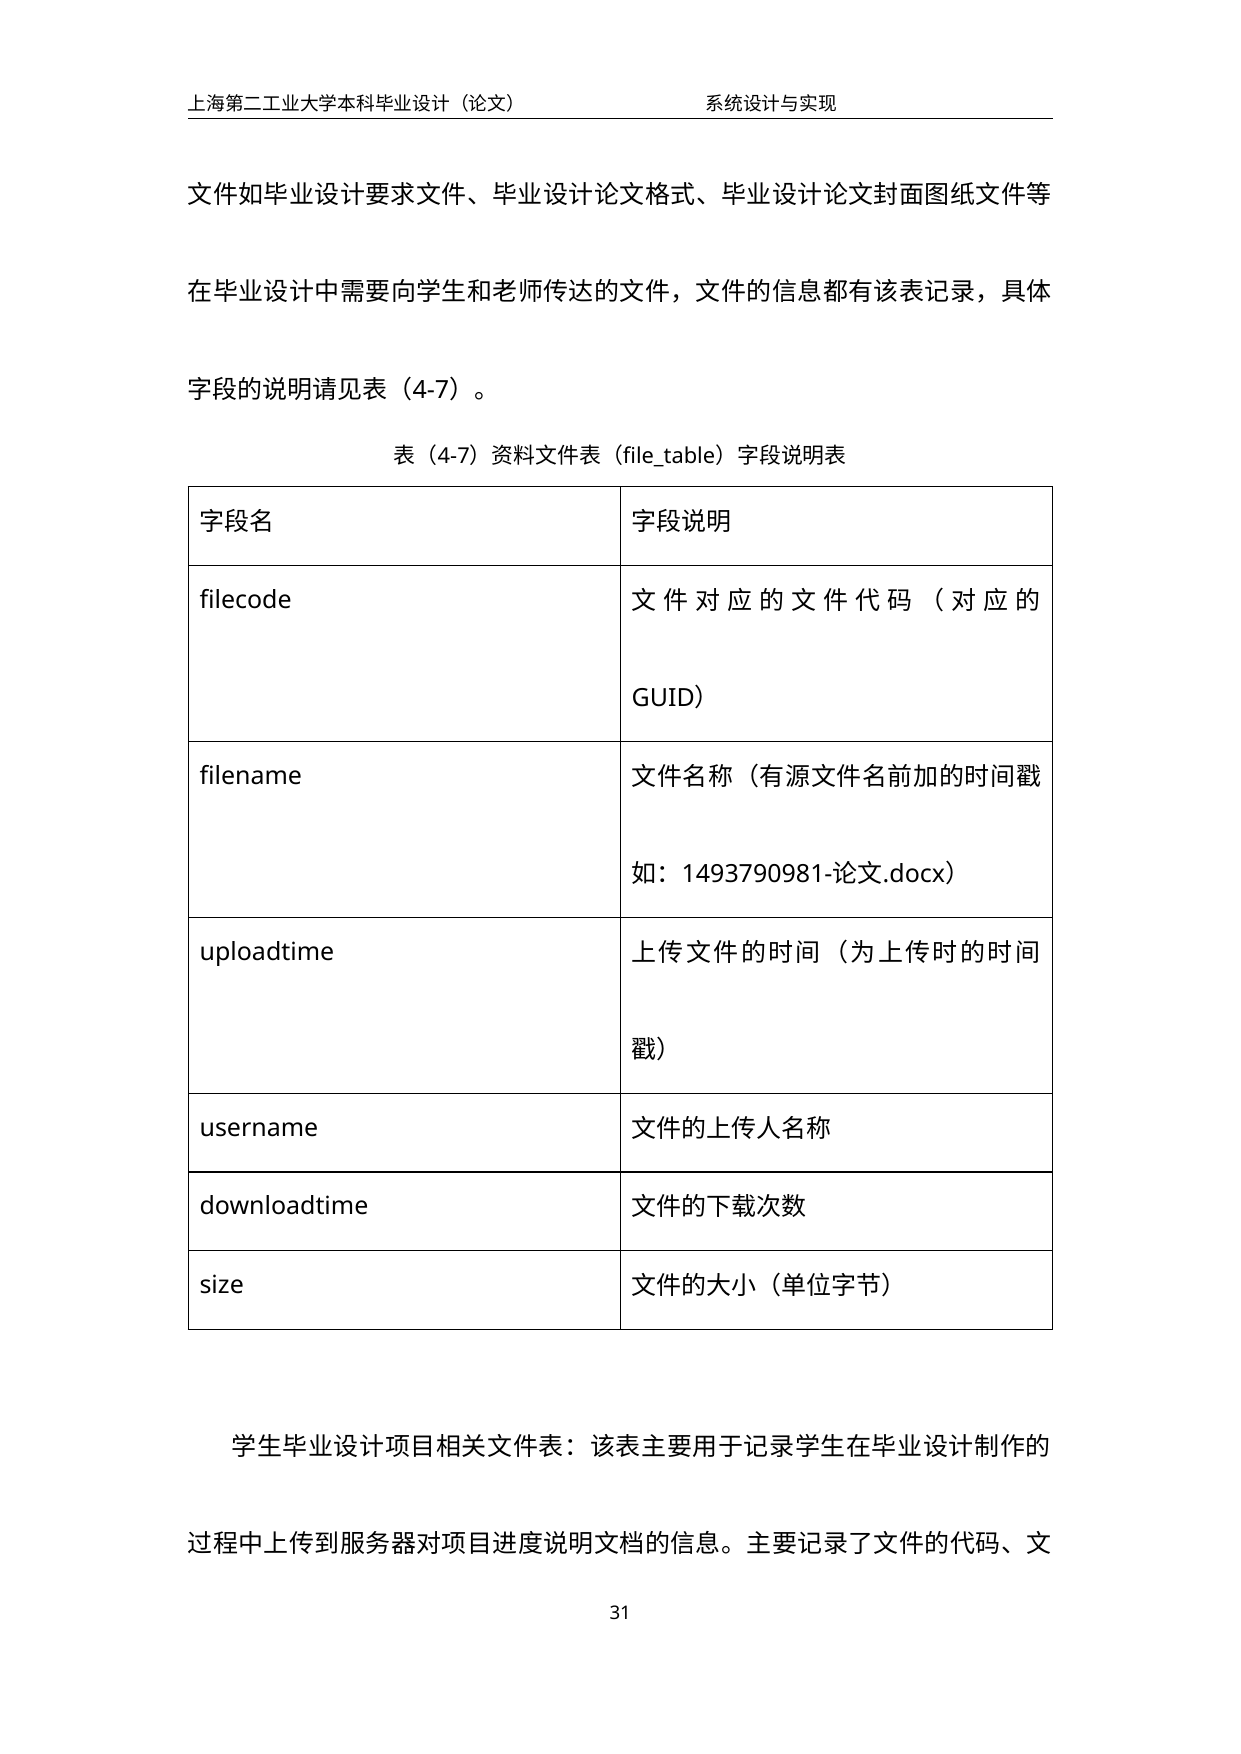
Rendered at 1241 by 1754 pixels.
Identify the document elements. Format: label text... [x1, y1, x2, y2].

text 表（4-7）资料文件表（file_table）字段说明表 [187, 438, 1053, 470]
table_cell filecode [189, 566, 620, 741]
table_cell size [189, 1251, 620, 1328]
table_header 字段说明 [621, 487, 1052, 565]
table_cell 文件的下载次数 [621, 1173, 1052, 1250]
table_cell 上传文件的时间（为上传时的时间戳） [621, 918, 1052, 1093]
text 学生毕业设计项目相关文件表：该表主要用于记录学生在毕业设计制作的过程中上传到服务器对项目进度说明文档的信息。主要记录了文件的代码、文件名、日程类型、学生学号、项目代码。该表的字段详细说明见表（4-8） [187, 1412, 1053, 1574]
table_cell 文件的上传人名称 [621, 1094, 1052, 1171]
table_cell 文件对应的文件代码（对应的GUID） [621, 566, 1052, 741]
table_cell uploadtime [189, 918, 620, 1093]
text 资料文件表：该表主要记录了再毕业设计的事务进行中教师所上传的各种文件如毕业设计要求文件、毕业设计论文格式、毕业设计论文封面图纸文件等在毕业设计中需要向学生和老师传达的文件，文件的信息都有该表记录，具体字段的说明请见表（4-7）。 [187, 160, 1053, 420]
table_cell downloadtime [189, 1173, 620, 1250]
table_cell 文件的大小（单位字节） [621, 1251, 1052, 1328]
table_cell 文件名称（有源文件名前加的时间戳如：1493790981-论文.docx） [621, 742, 1052, 917]
table_cell username [189, 1094, 620, 1171]
table_cell filename [189, 742, 620, 917]
table_header 字段名 [189, 487, 620, 565]
